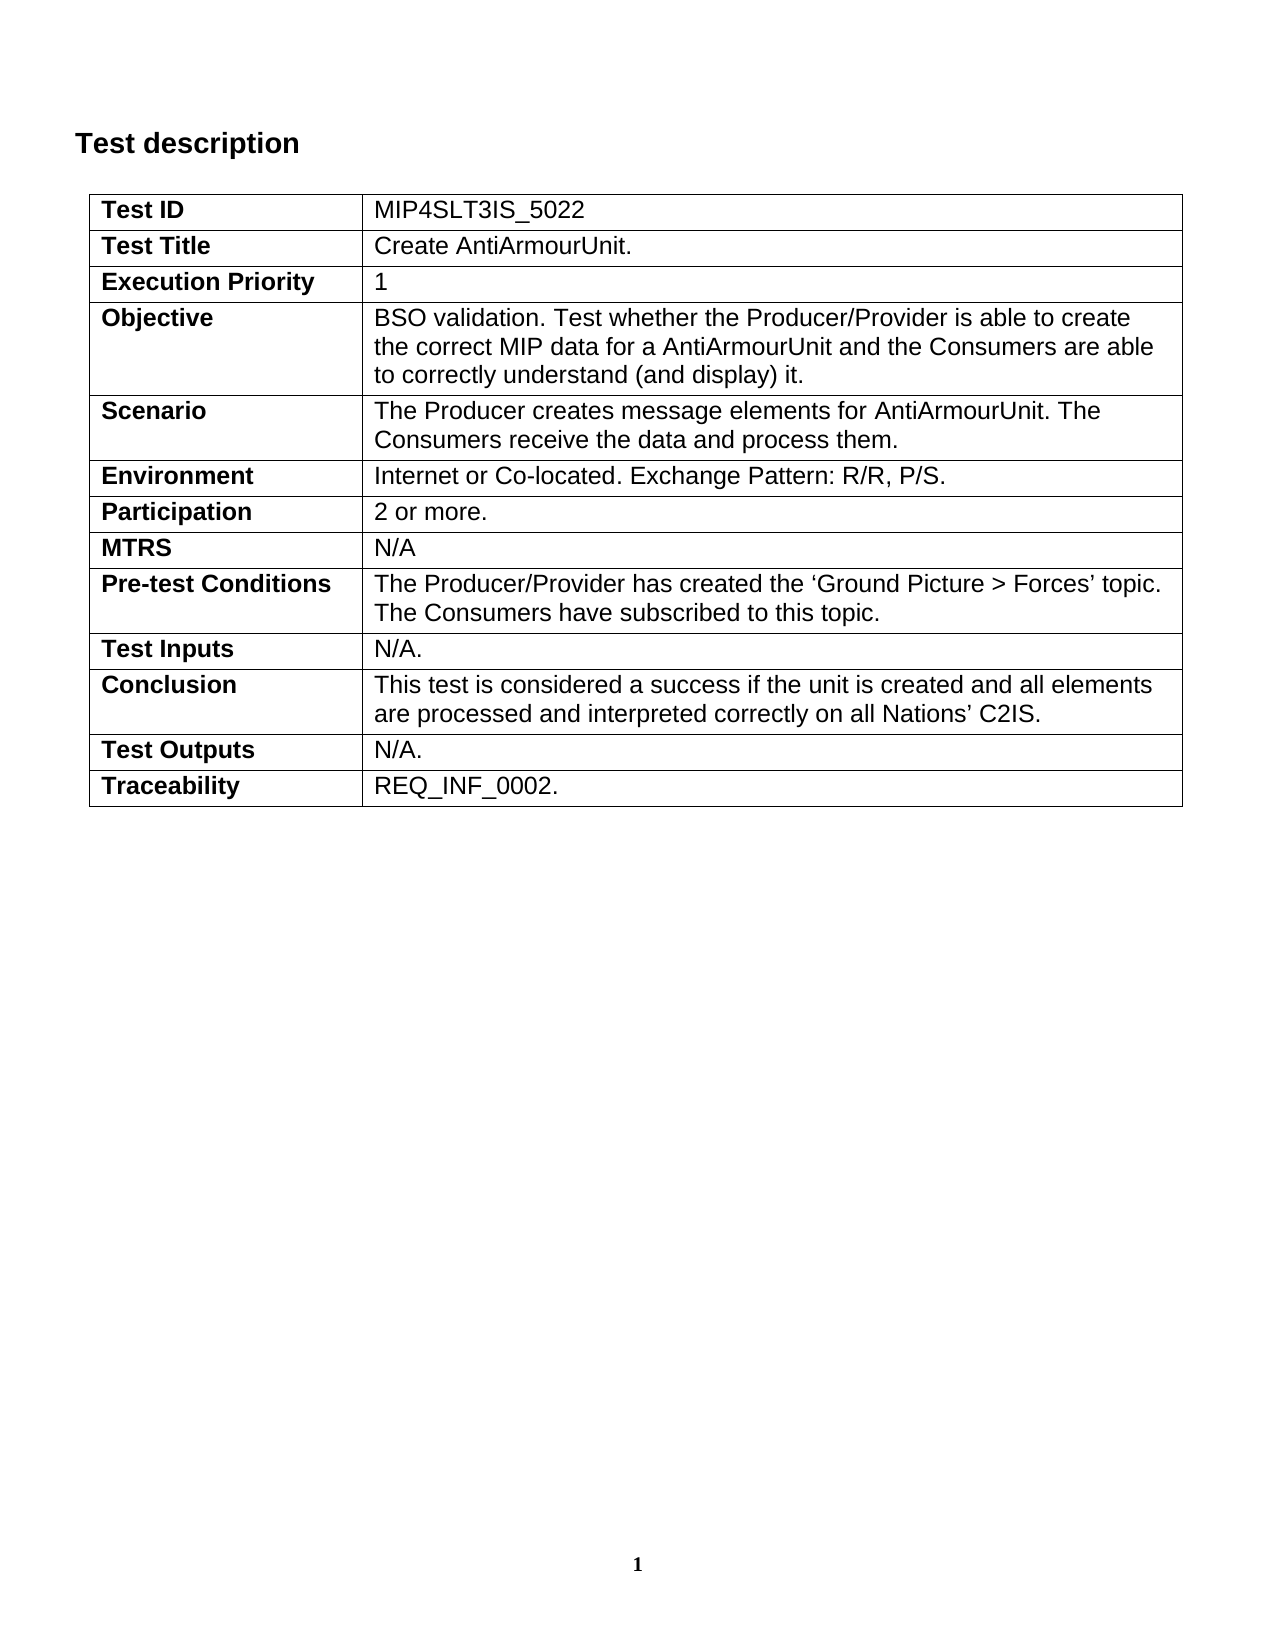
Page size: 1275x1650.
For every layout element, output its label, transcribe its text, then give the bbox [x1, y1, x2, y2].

table_header Test ID [90, 195, 362, 230]
table_cell Traceability [90, 771, 362, 806]
table_cell Internet or Co-located. Exchange Pattern: R/R, P/S. [363, 461, 1182, 496]
table_cell This test is considered a success if the unit is created and all elements are processed and interpreted correctly on all Nations’ C2IS. [363, 670, 1182, 734]
table_cell Test Title [90, 231, 362, 266]
table_cell REQ_INF_0002. [363, 771, 1182, 806]
table_cell Test Outputs [90, 735, 362, 770]
table_cell N/A. [363, 735, 1182, 770]
title Test description [75, 127, 1200, 160]
table_cell Create AntiArmourUnit. [363, 231, 1182, 266]
table_cell The Producer/Provider has created the ‘Ground Picture > Forces’ topic. The Consumers have subscribed to this topic. [363, 569, 1182, 633]
table_cell Environment [90, 461, 362, 496]
table_cell Conclusion [90, 670, 362, 734]
table_cell The Producer creates message elements for AntiArmourUnit. The Consumers receive the data and process them. [363, 396, 1182, 460]
table_cell Test Inputs [90, 634, 362, 669]
table_cell N/A [363, 533, 1182, 568]
table_cell MTRS [90, 533, 362, 568]
table_cell Participation [90, 497, 362, 532]
table_cell N/A. [363, 634, 1182, 669]
table_cell Scenario [90, 396, 362, 460]
table_cell Pre-test Conditions [90, 569, 362, 633]
table_cell Objective [90, 303, 362, 395]
table_cell 2 or more. [363, 497, 1182, 532]
table_header MIP4SLT3IS_5022 [363, 195, 1182, 230]
table_cell BSO validation. Test whether the Producer/Provider is able to create the correct MIP data for a AntiArmourUnit and the Consumers are able to correctly understand (and display) it. [363, 303, 1182, 395]
table_cell 1 [363, 267, 1182, 302]
table_cell Execution Priority [90, 267, 362, 302]
